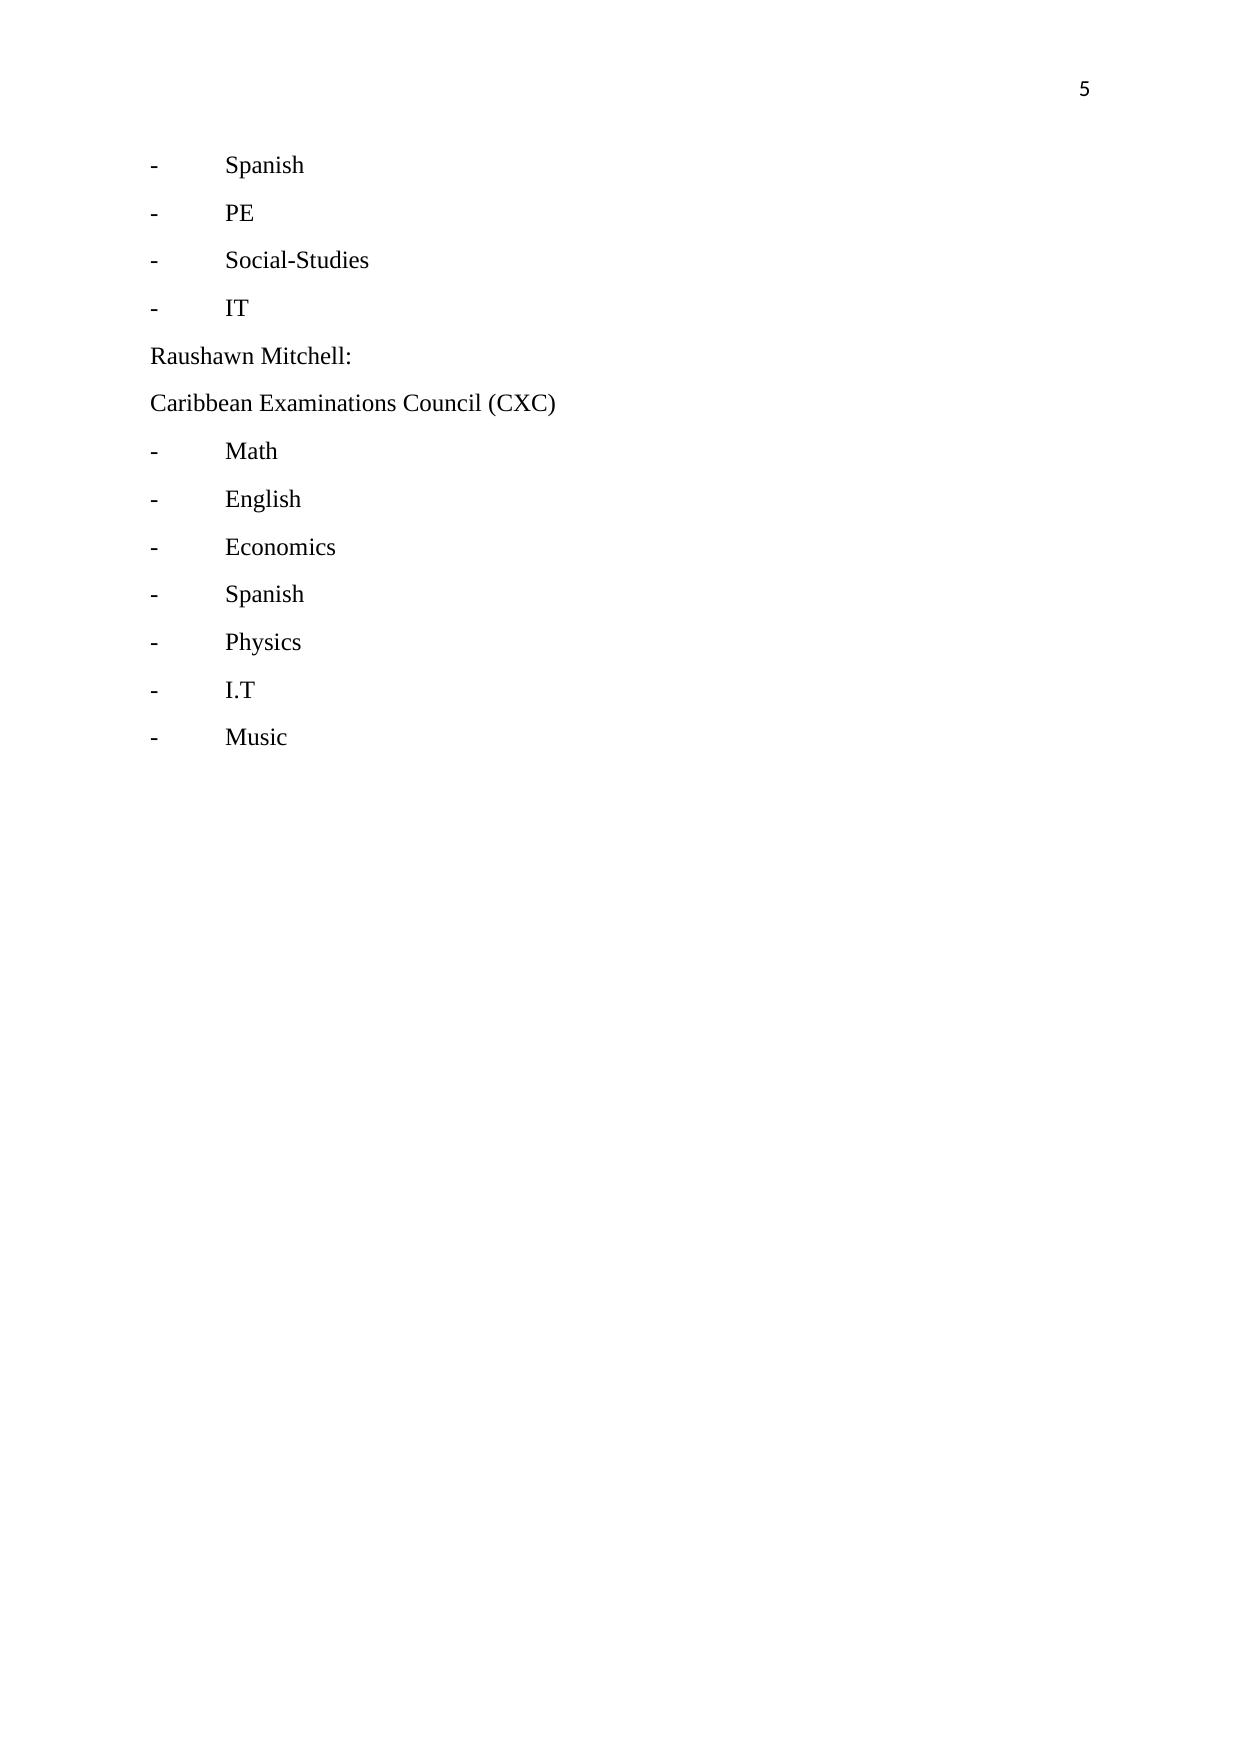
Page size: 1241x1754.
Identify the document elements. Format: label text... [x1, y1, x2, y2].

text - Spanish [150, 579, 1090, 608]
text - Music [150, 722, 1090, 751]
text - Economics [150, 532, 1090, 560]
text - I.T [150, 675, 1090, 703]
text - Math [150, 436, 1090, 465]
text Raushawn Mitchell: [150, 341, 1090, 369]
text - Physics [150, 627, 1090, 656]
text - IT [150, 293, 1090, 322]
text - PE [150, 198, 1090, 226]
text - English [150, 484, 1090, 513]
text Caribbean Examinations Council (CXC) [150, 388, 1090, 417]
text - Social-Studies [150, 245, 1090, 274]
text - Spanish [150, 150, 1090, 179]
